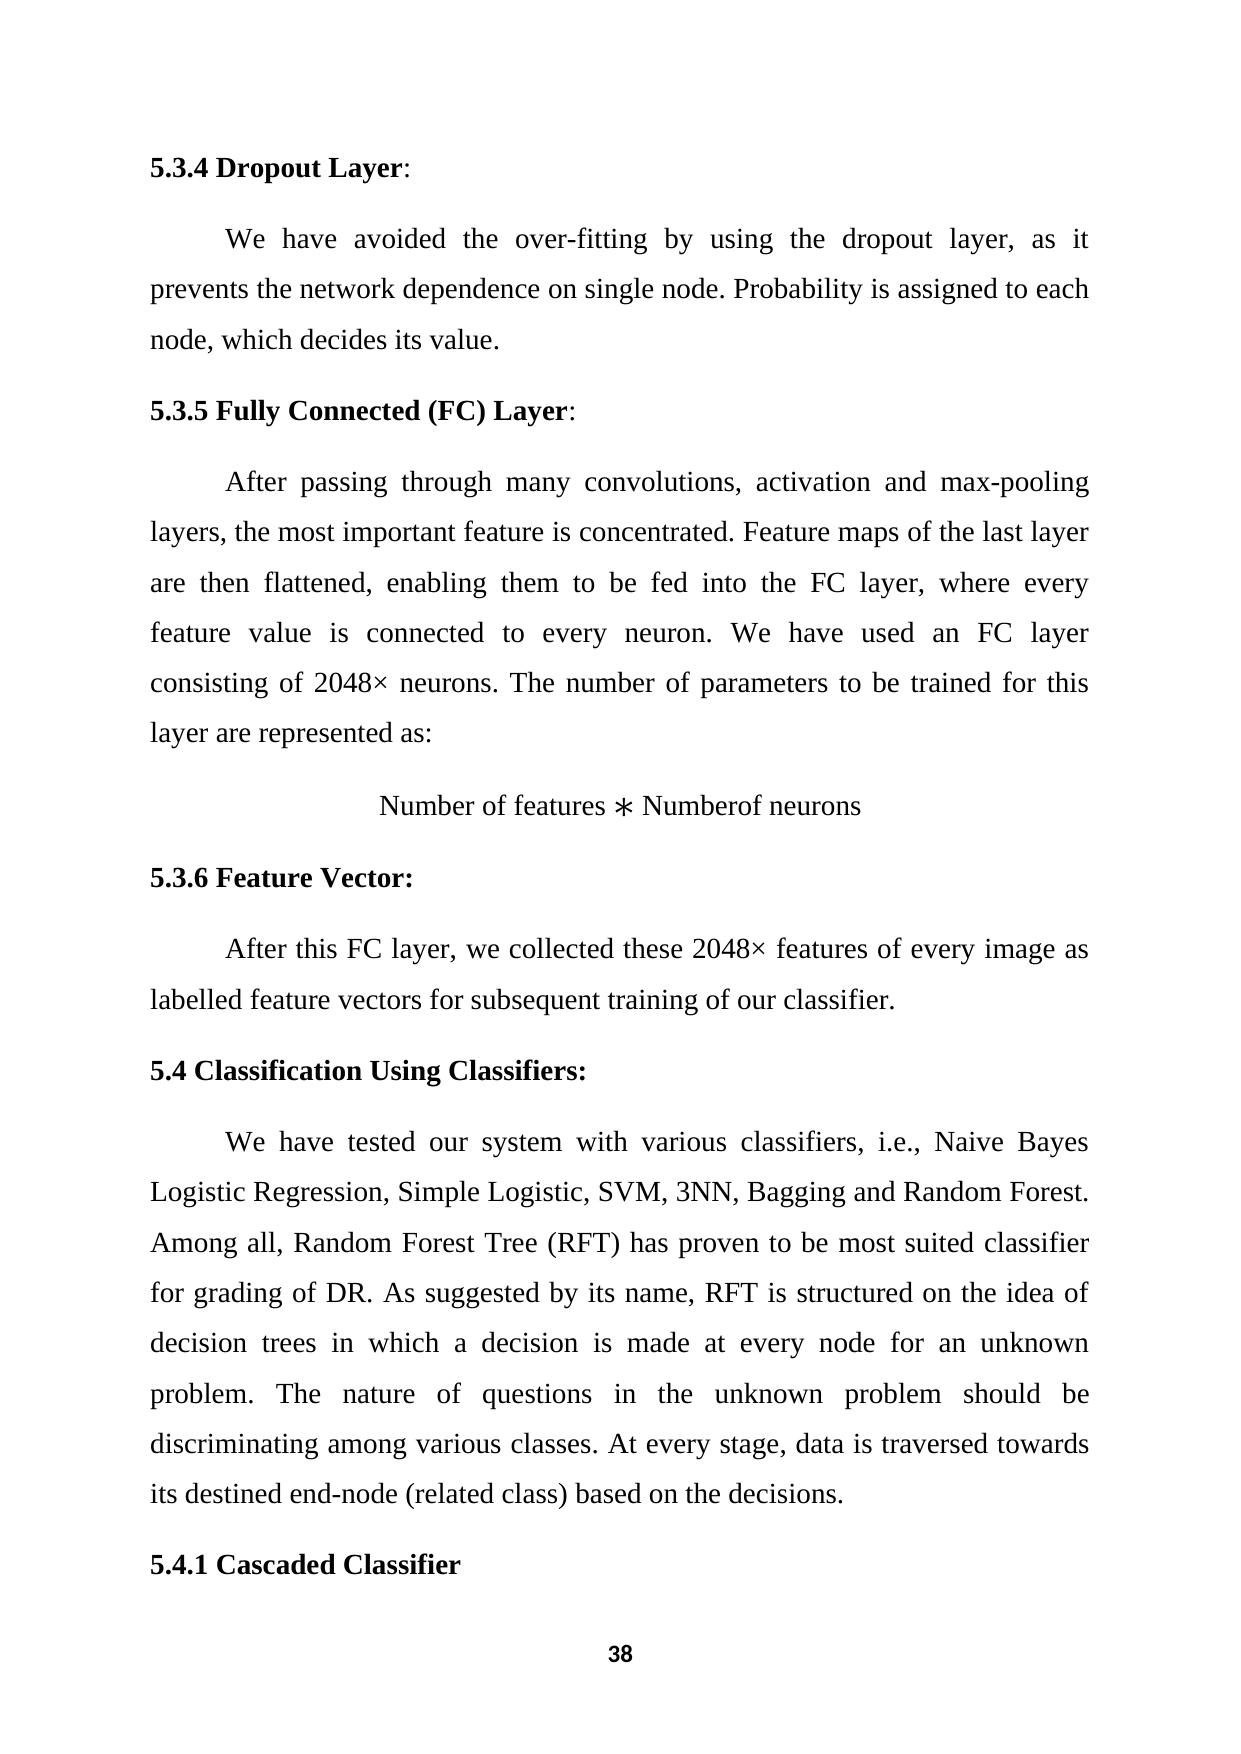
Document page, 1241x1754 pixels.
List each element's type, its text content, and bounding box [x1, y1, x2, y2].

text After this FC layer, we collected these 2048× features of every image as labelled feature vectors for subsequent training of our classifier. [150, 932, 1090, 1015]
text We have avoided the over-fitting by using the dropout layer, as it prevents the network dependence on single node. Probability is assigned to each node, which decides its value. [150, 221, 1090, 355]
text Number of features ∗ Numberof neurons [150, 787, 1090, 822]
text 5.3.4 Dropout Layer: [150, 150, 1090, 183]
text 5.4.1 Cascaded Classifier [150, 1547, 1090, 1581]
text We have tested our system with various classifiers, i.e., Naive Bayes Logistic Regression, Simple Logistic, SVM, 3NN, Bagging and Random Forest. Among all, Random Forest Tree (RFT) has proven to be most suited classifier for grading of DR. As suggested by its name, RFT is structured on the idea of decision trees in which a decision is made at every node for an unknown problem. The nature of questions in the unknown problem should be discriminating among various classes. At every stage, data is traversed towards its destined end-node (related class) based on the decisions. [150, 1124, 1090, 1510]
text 5.3.6 Feature Vector: [150, 860, 1090, 894]
text 5.3.5 Fully Connected (FC) Layer: [150, 393, 1090, 426]
text 5.4 Classification Using Classifiers: [150, 1053, 1090, 1087]
text After passing through many convolutions, activation and max-pooling layers, the most important feature is concentrated. Feature maps of the last layer are then flattened, enabling them to be fed into the FC layer, where every feature value is connected to every neuron. We have used an FC layer consisting of 2048× neurons. The number of parameters to be trained for this layer are represented as: [150, 464, 1090, 749]
